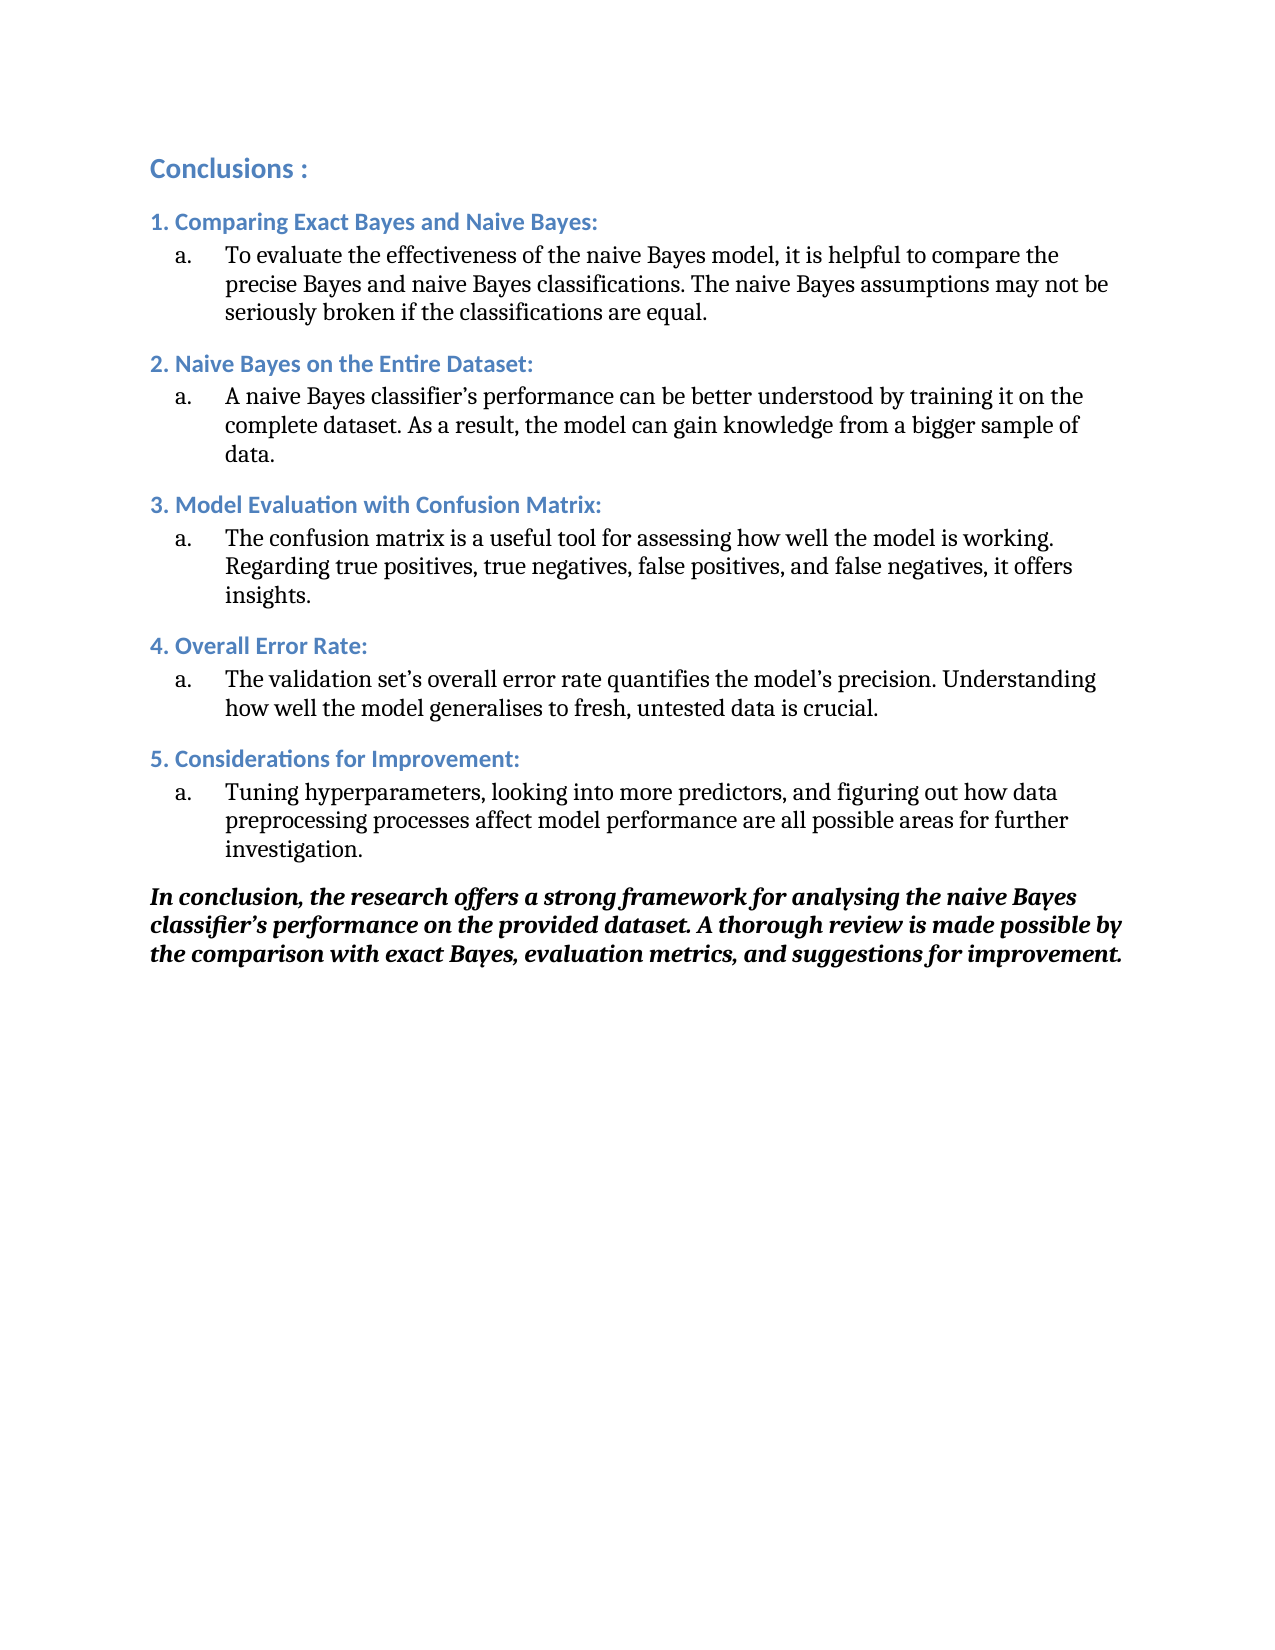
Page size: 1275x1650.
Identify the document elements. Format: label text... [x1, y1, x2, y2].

list Tuning hyperparameters, looking into more predictors, and figuring out how data preprocessing processes affect model performance are all possible areas for further investigation. [175, 777, 1125, 864]
list The confusion matrix is a useful tool for assessing how well the model is working. Regarding true positives, true negatives, false positives, and false negatives, it offers insights. [175, 523, 1125, 610]
subtitle 1. Comparing Exact Bayes and Naive Bayes: [150, 206, 1125, 237]
list A naive Bayes classifier’s performance can be better understood by training it on the complete dataset. As a result, the model can gain knowledge from a bigger sample of data. [175, 382, 1125, 468]
subtitle 4. Overall Error Rate: [150, 631, 1125, 661]
text In conclusion, the research offers a strong framework for analysing the naive Bayes classifier’s performance on the provided dataset. A thorough review is made possible by the comparison with exact Bayes, evaluation metrics, and suggestions for improvement. [150, 882, 1125, 969]
subtitle 2. Naive Bayes on the Entire Dataset: [150, 348, 1125, 378]
subtitle Conclusions : [150, 150, 1125, 186]
list The validation set’s overall error rate quantifies the model’s precision. Understanding how well the model generalises to fresh, untested data is crucial. [175, 665, 1125, 722]
subtitle 5. Considerations for Improvement: [150, 743, 1125, 774]
list To evaluate the effectiveness of the naive Bayes model, it is helpful to compare the precise Bayes and naive Bayes classifications. The naive Bayes assumptions may not be seriously broken if the classifications are equal. [175, 241, 1125, 327]
subtitle 3. Model Evaluation with Confusion Matrix: [150, 489, 1125, 520]
